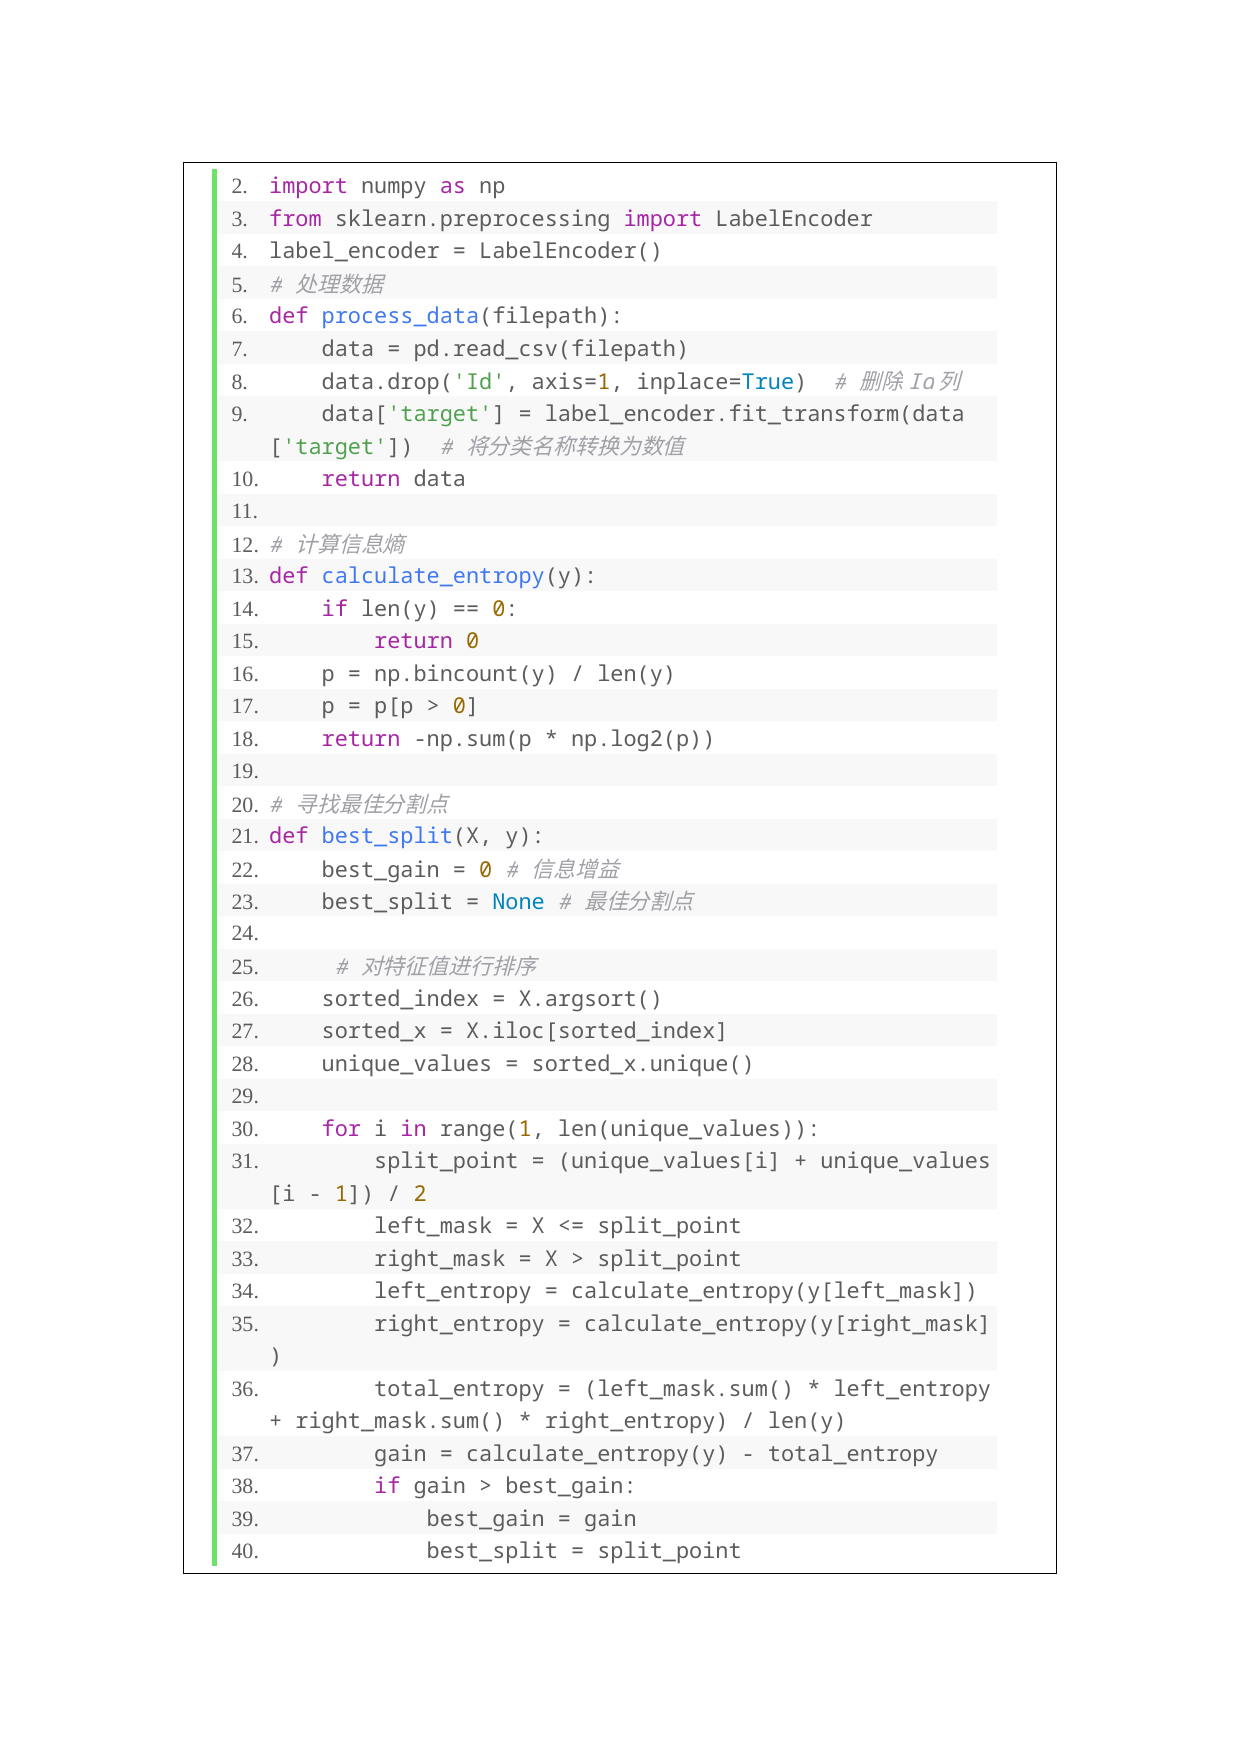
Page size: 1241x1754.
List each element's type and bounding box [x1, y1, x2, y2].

table_cell [184, 163, 1056, 1572]
